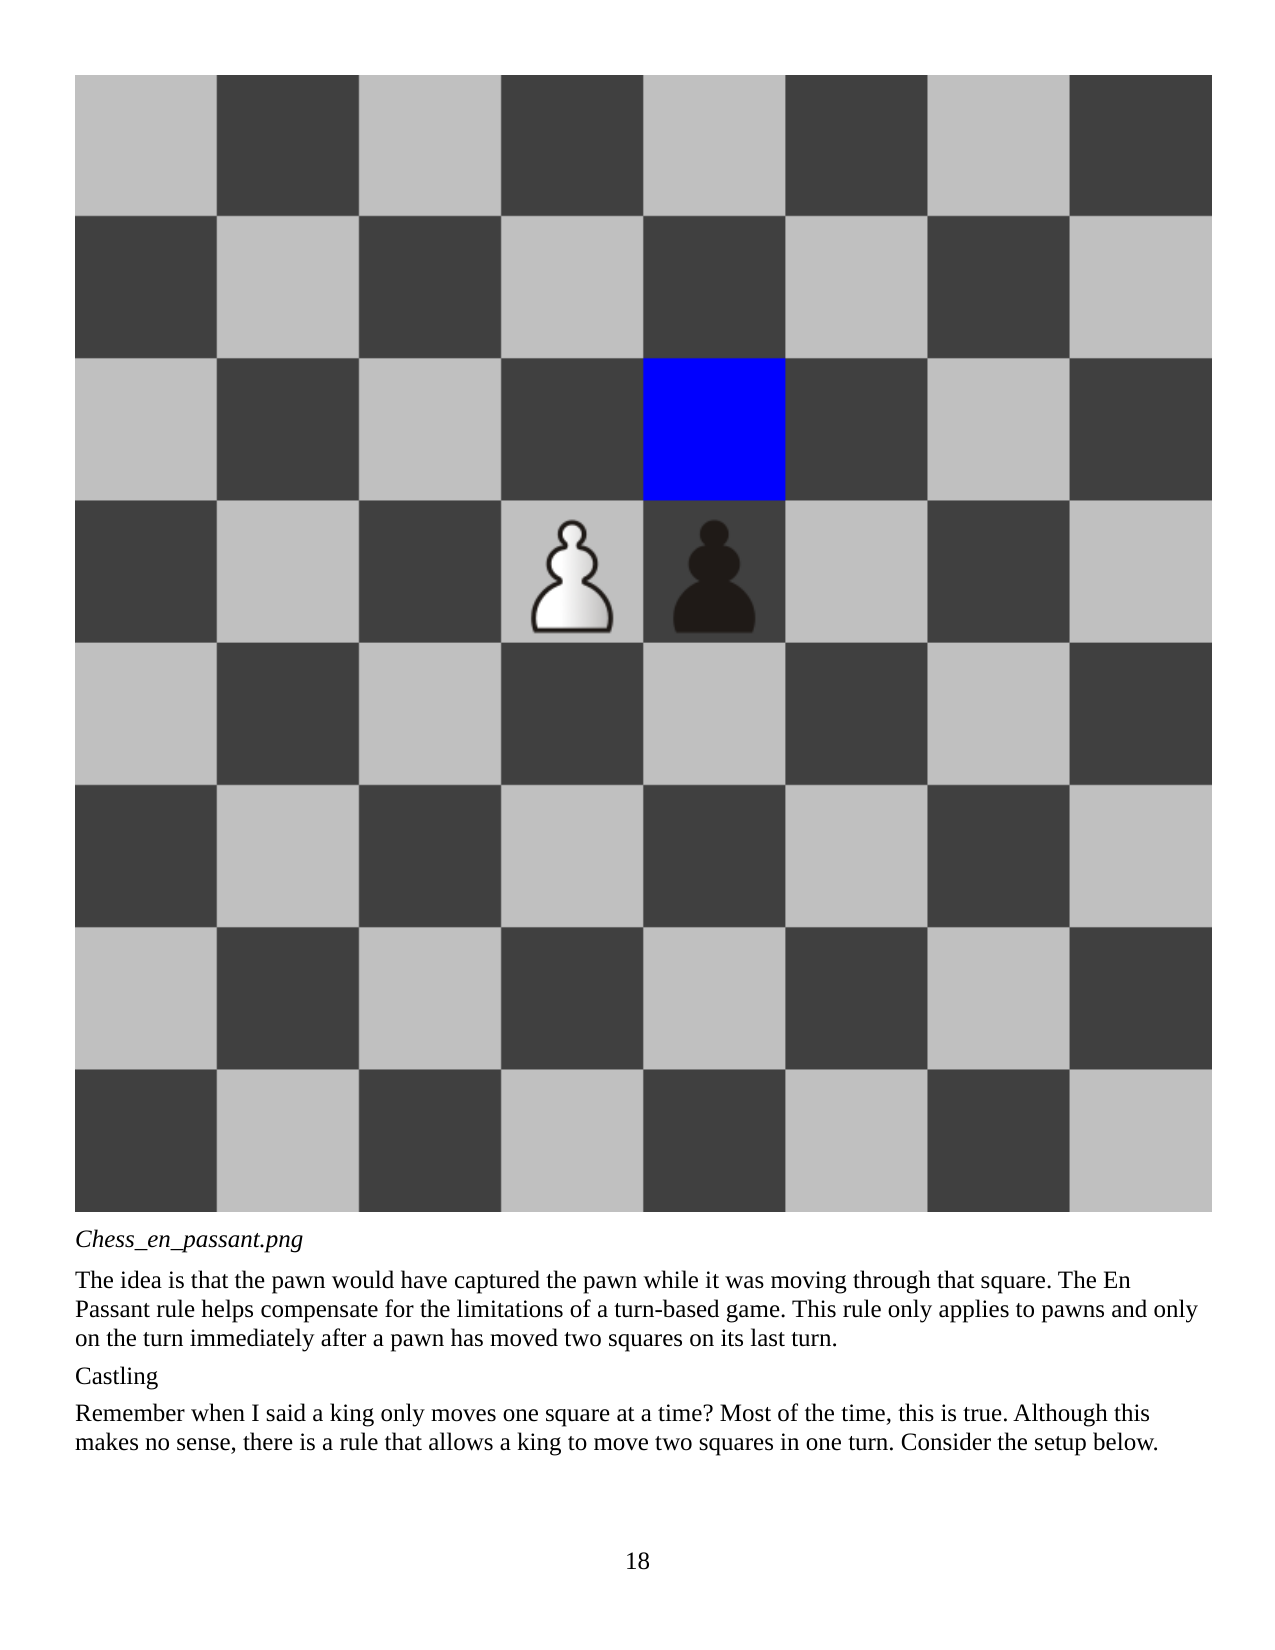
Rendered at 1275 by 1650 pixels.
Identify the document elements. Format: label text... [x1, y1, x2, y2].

text Chess_en_passant.png [75, 1224, 1200, 1253]
text Remember when I said a king only moves one square at a time? Most of the time, this is true. Although this makes no sense, there is a rule that allows a king to move two squares in one turn. Consider the setup below. [75, 1398, 1200, 1456]
picture [75, 75, 1212, 1212]
text Castling [75, 1361, 1200, 1389]
text The idea is that the pawn would have captured the pawn while it was moving through that square. The En Passant rule helps compensate for the limitations of a turn-based game. This rule only applies to pawns and only on the turn immediately after a pawn has moved two squares on its last turn. [75, 1266, 1200, 1352]
